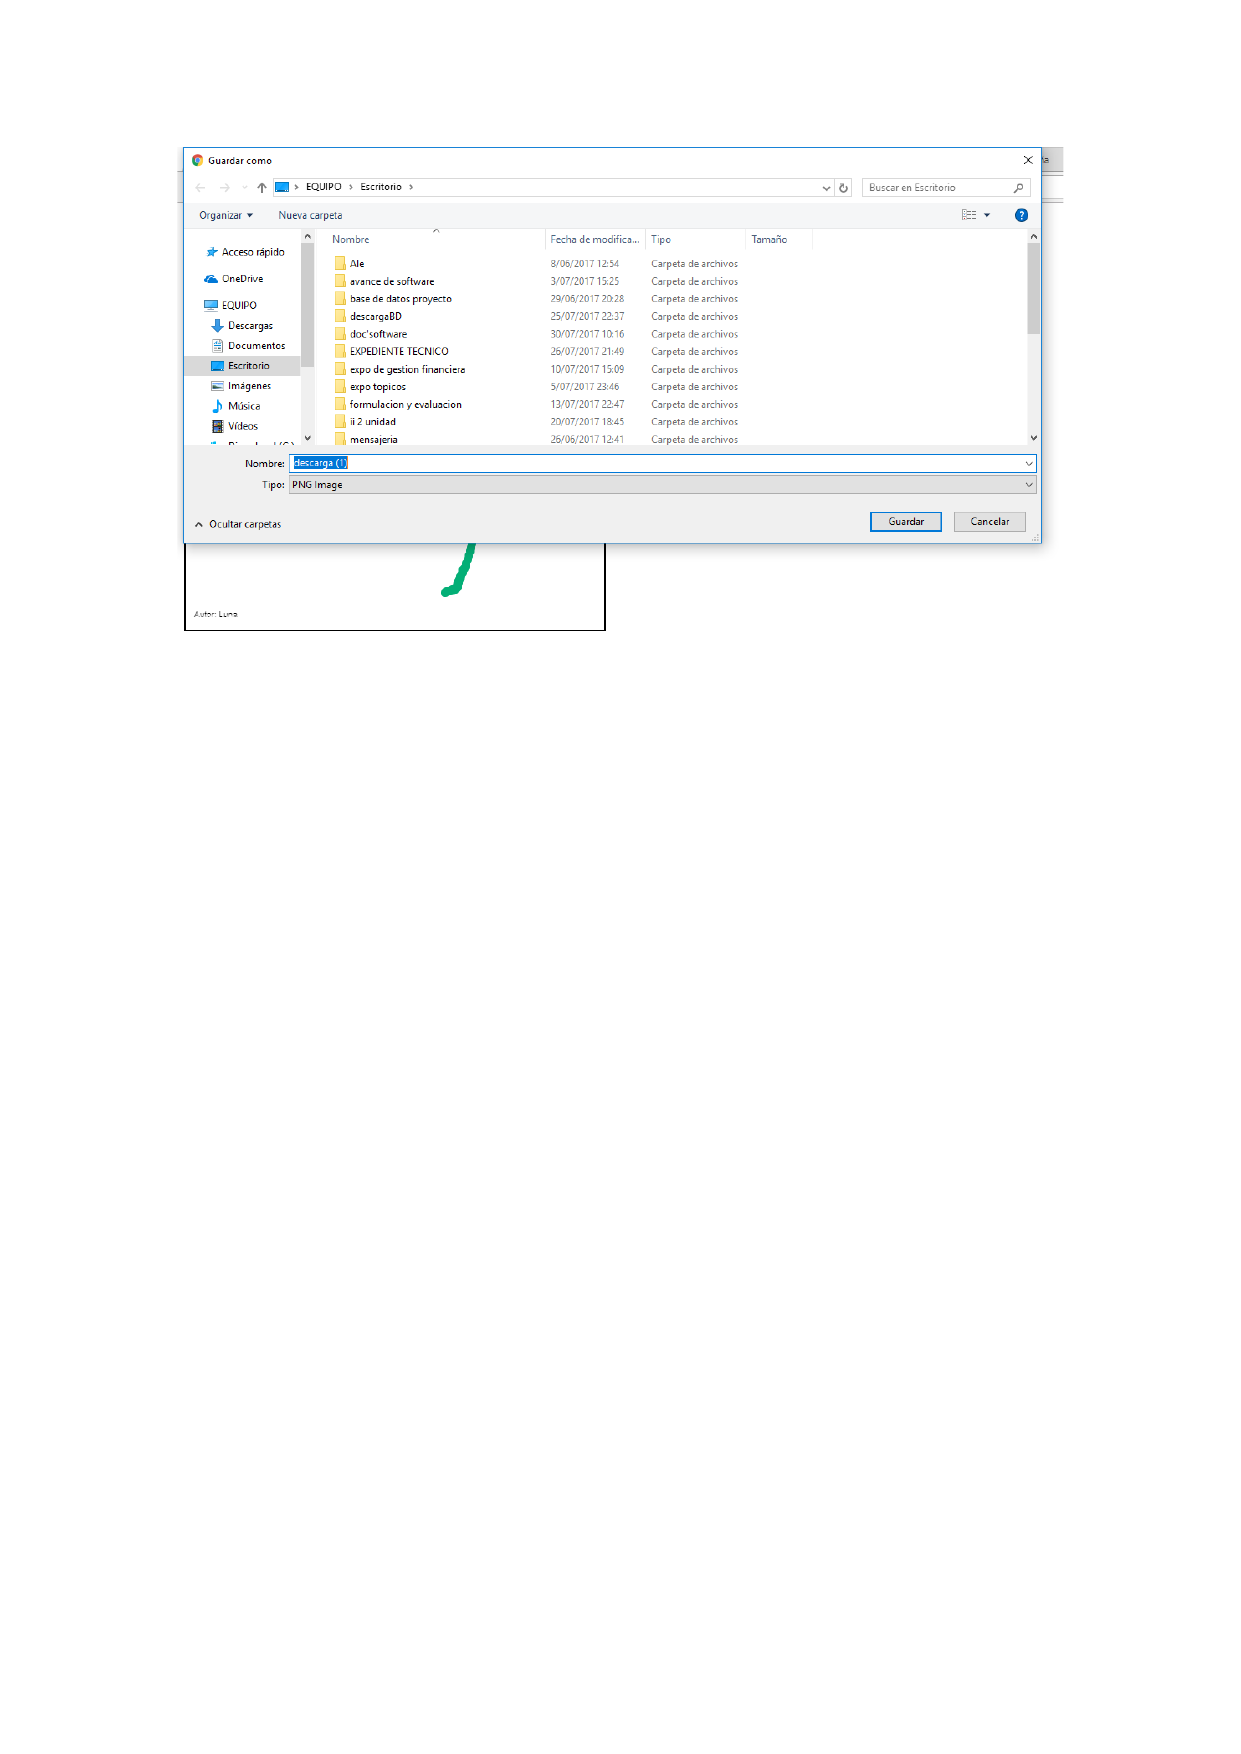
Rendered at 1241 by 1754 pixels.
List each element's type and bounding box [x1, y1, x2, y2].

picture [177, 147, 1064, 650]
